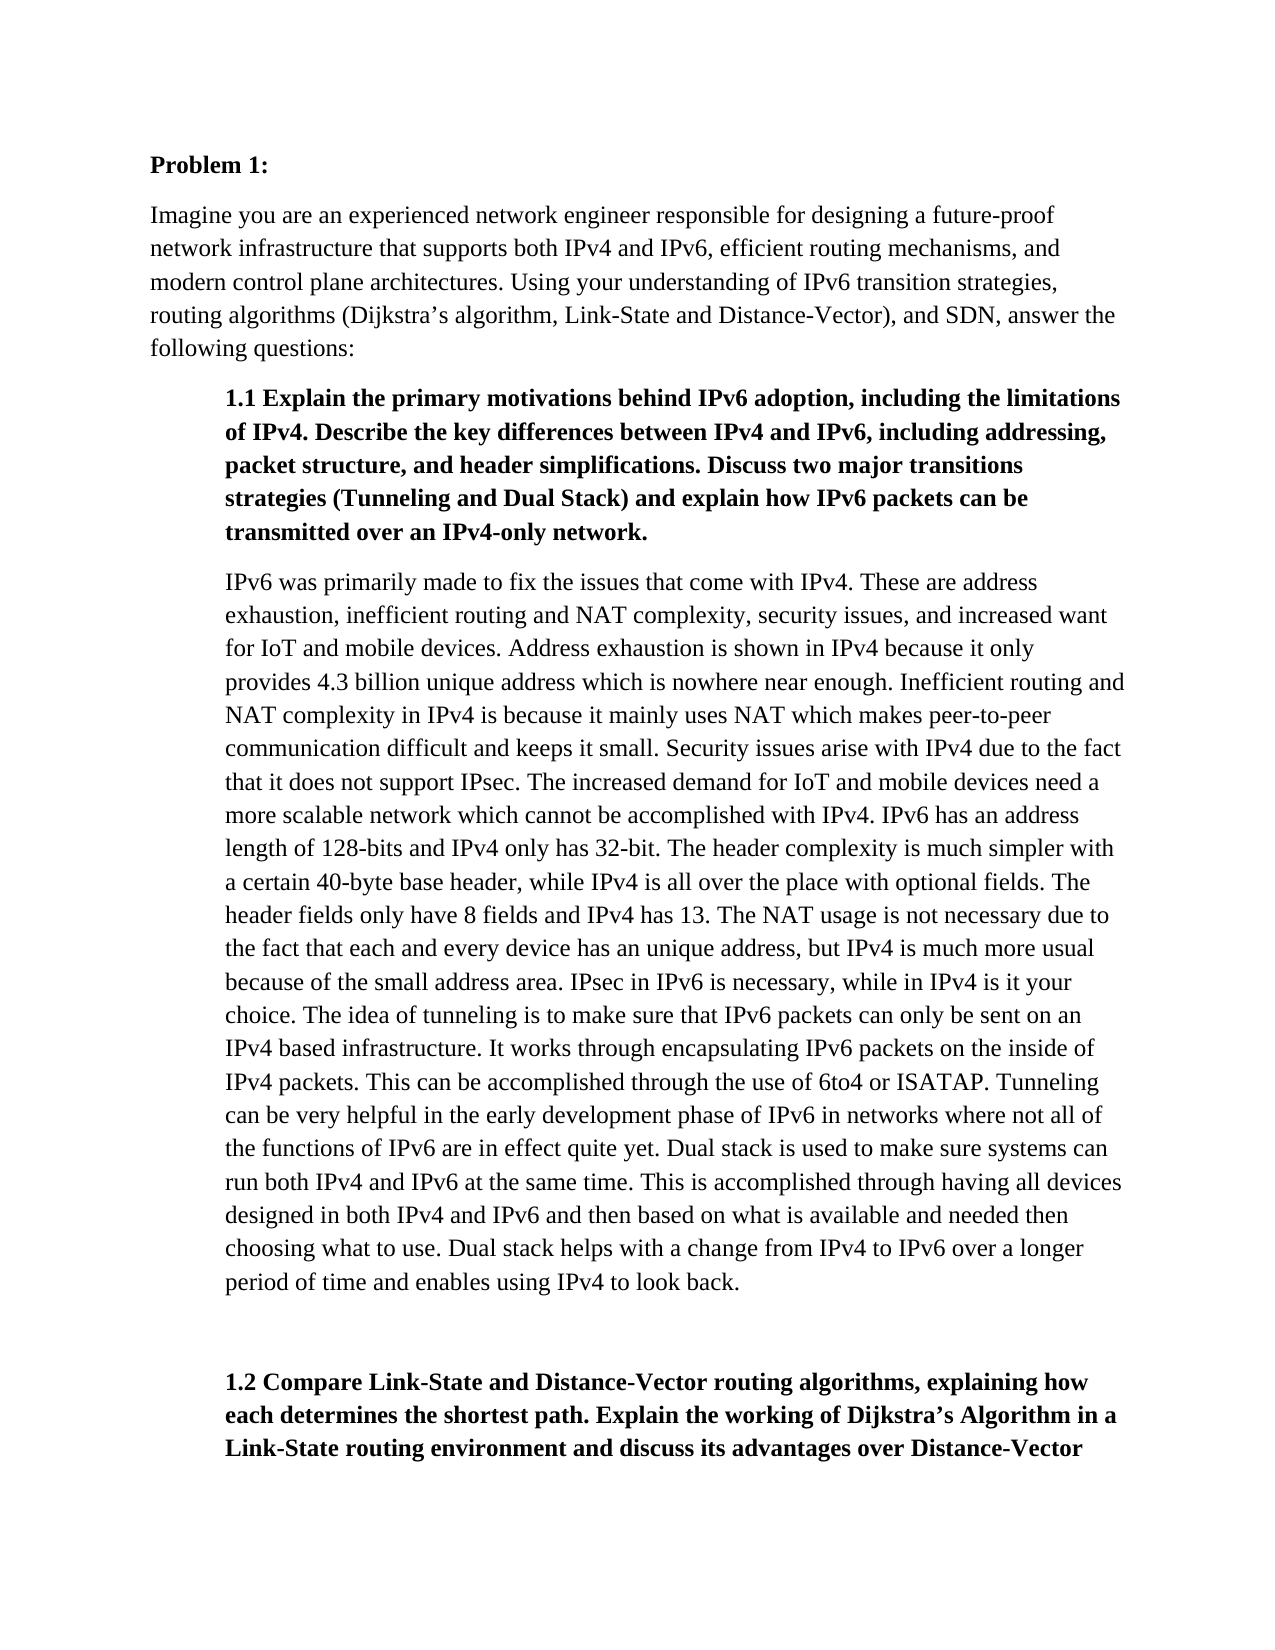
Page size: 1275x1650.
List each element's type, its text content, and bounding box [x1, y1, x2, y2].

text 1.1 Explain the primary motivations behind IPv6 adoption, including the limitations of IPv4. Describe the key differences between IPv4 and IPv6, including addressing, packet structure, and header simplifications. Discuss two major transitions strategies (Tunneling and Dual Stack) and explain how IPv6 packets can be transmitted over an IPv4-only network. [225, 383, 1125, 545]
text IPv6 was primarily made to fix the issues that come with IPv4. These are address exhaustion, inefficient routing and NAT complexity, security issues, and increased want for IoT and mobile devices. Address exhaustion is shown in IPv4 because it only provides 4.3 billion unique address which is nowhere near enough. Inefficient routing and NAT complexity in IPv4 is because it mainly uses NAT which makes peer-to-peer communication difficult and keeps it small. Security issues arise with IPv4 due to the fact that it does not support IPsec. The increased demand for IoT and mobile devices need a more scalable network which cannot be accomplished with IPv4. IPv6 has an address length of 128-bits and IPv4 only has 32-bit. The header complexity is much simpler with a certain 40-byte base header, while IPv4 is all over the place with optional fields. The header fields only have 8 fields and IPv4 has 13. The NAT usage is not necessary due to the fact that each and every device has an unique address, but IPv4 is much more usual because of the small address area. IPsec in IPv6 is necessary, while in IPv4 is it your choice. The idea of tunneling is to make sure that IPv6 packets can only be sent on an IPv4 based infrastructure. It works through encapsulating IPv6 packets on the inside of IPv4 packets. This can be accomplished through the use of 6to4 or ISATAP. Tunneling can be very helpful in the early development phase of IPv6 in networks where not all of the functions of IPv6 are in effect quite yet. Dual stack is used to make sure systems can run both IPv4 and IPv6 at the same time. This is accomplished through having all devices designed in both IPv4 and IPv6 and then based on what is available and needed then choosing what to use. Dual stack helps with a change from IPv4 to IPv6 over a longer period of time and enables using IPv4 to look back. [225, 567, 1125, 1295]
text Problem 1: [150, 150, 1125, 179]
text Imagine you are an experienced network engineer responsible for designing a future-proof network infrastructure that supports both IPv4 and IPv6, efficient routing mechanisms, and modern control plane architectures. Using your understanding of IPv6 transition strategies, routing algorithms (Dijkstra’s algorithm, Link-State and Distance-Vector), and SDN, answer the following questions: [150, 200, 1125, 362]
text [225, 1367, 1125, 1462]
